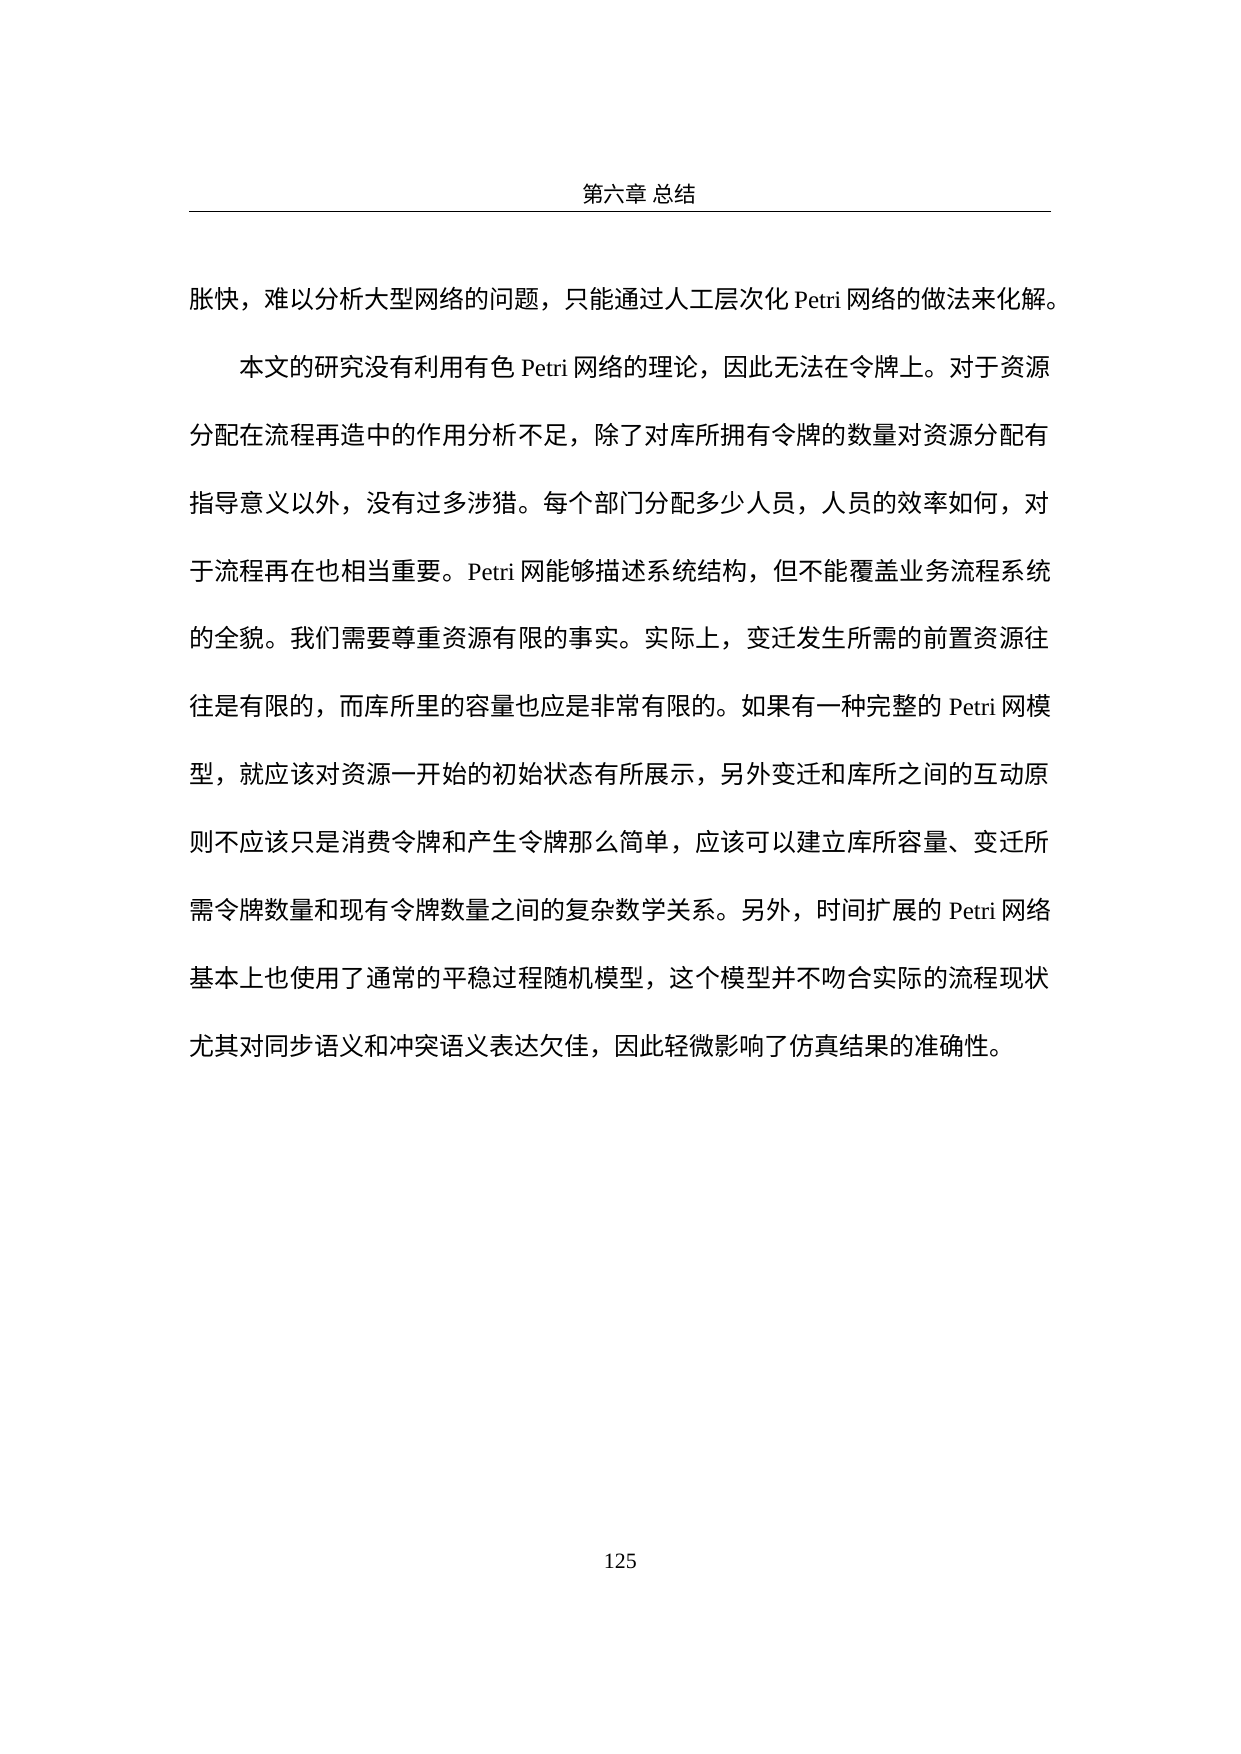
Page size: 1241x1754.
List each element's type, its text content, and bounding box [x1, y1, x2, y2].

text 本文的研究没有利用有色Petri网络的理论，因此无法在令牌上。对于资源分配在流程再造中的作用分析不足，除了对库所拥有令牌的数量对资源分配有指导意义以外，没有过多涉猎。每个部门分配多少人员，人员的效率如何，对于流程再在也相当重要。Petri网能够描述系统结构，但不能覆盖业务流程系统的全貌。我们需要尊重资源有限的事实。实际上，变迁发生所需的前置资源往往是有限的，而库所里的容量也应是非常有限的。如果有一种完整的Petri网模型，就应该对资源一开始的初始状态有所展示，另外变迁和库所之间的互动原则不应该只是消费令牌和产生令牌那么简单，应该可以建立库所容量、变迁所需令牌数量和现有令牌数量之间的复杂数学关系。另外，时间扩展的Petri网络基本上也使用了通常的平稳过程随机模型，这个模型并不吻合实际的流程现状，尤其对同步语义和冲突语义表达欠佳，因此轻微影响了仿真结果的准确性。 [189, 331, 1051, 1078]
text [189, 263, 1051, 331]
